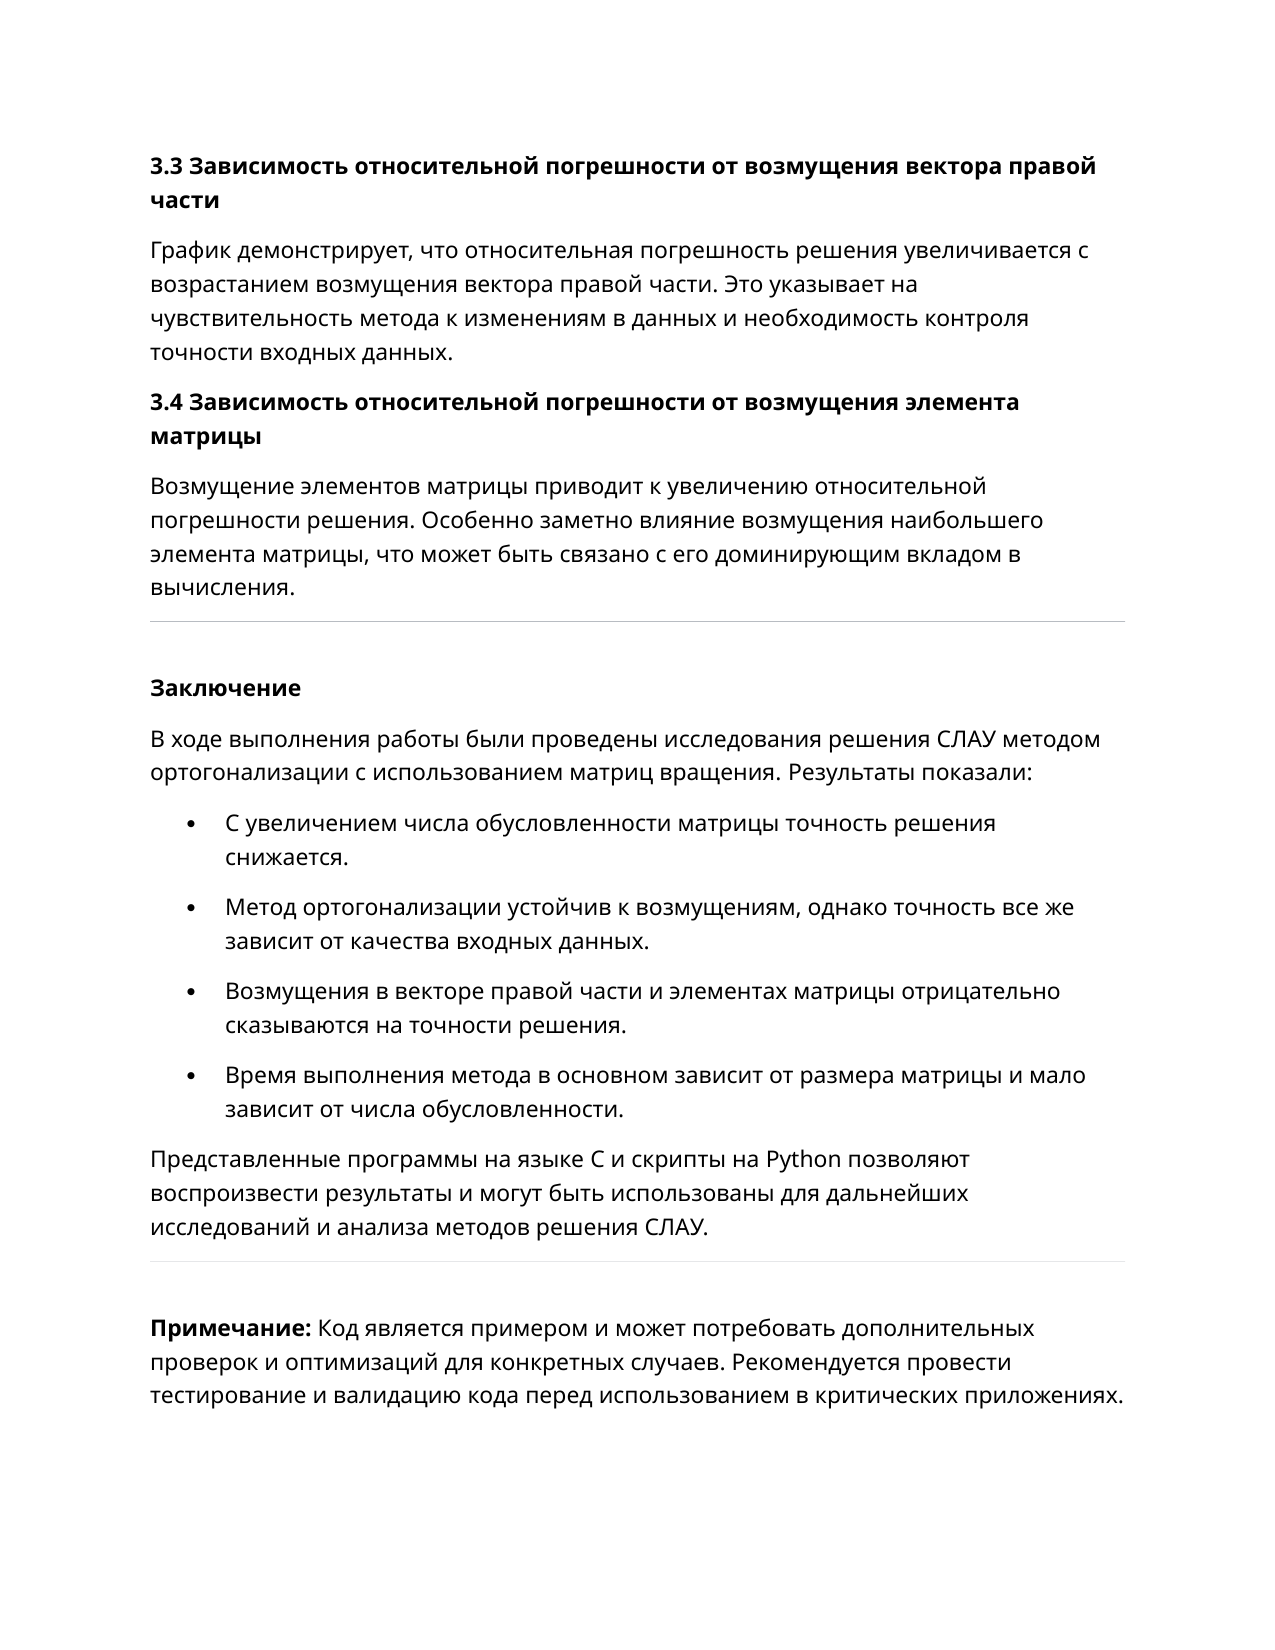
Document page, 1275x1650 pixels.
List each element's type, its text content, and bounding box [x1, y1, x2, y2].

text Представленные программы на языке C и скрипты на Python позволяют воспроизвести результаты и могут быть использованы для дальнейших исследований и анализа методов решения СЛАУ. [150, 1143, 1125, 1242]
list Метод ортогонализации устойчив к возмущениям, однако точность все же зависит от качества входных данных. [187, 891, 1125, 956]
text Примечание: Код является примером и может потребовать дополнительных проверок и оптимизаций для конкретных случаев. Рекомендуется провести тестирование и валидацию кода перед использованием в критических приложениях. [150, 1312, 1125, 1410]
list Время выполнения метода в основном зависит от размера матрицы и мало зависит от числа обусловленности. [187, 1059, 1125, 1124]
text 3.3 Зависимость относительной погрешности от возмущения вектора правой части [150, 150, 1125, 215]
list Возмущения в векторе правой части и элементах матрицы отрицательно сказываются на точности решения. [187, 975, 1125, 1040]
list С увеличением числа обусловленности матрицы точность решения снижается. [187, 807, 1125, 872]
text Возмущение элементов матрицы приводит к увеличению относительной погрешности решения. Особенно заметно влияние возмущения наибольшего элемента матрицы, что может быть связано с его доминирующим вкладом в вычисления. [150, 470, 1125, 602]
text В ходе выполнения работы были проведены исследования решения СЛАУ методом ортогонализации с использованием матриц вращения. Результаты показали: [150, 722, 1125, 787]
text 3.4 Зависимость относительной погрешности от возмущения элемента матрицы [150, 386, 1125, 451]
text График демонстрирует, что относительная погрешность решения увеличивается с возрастанием возмущения вектора правой части. Это указывает на чувствительность метода к изменениям в данных и необходимость контроля точности входных данных. [150, 234, 1125, 367]
text Заключение [150, 672, 1125, 703]
